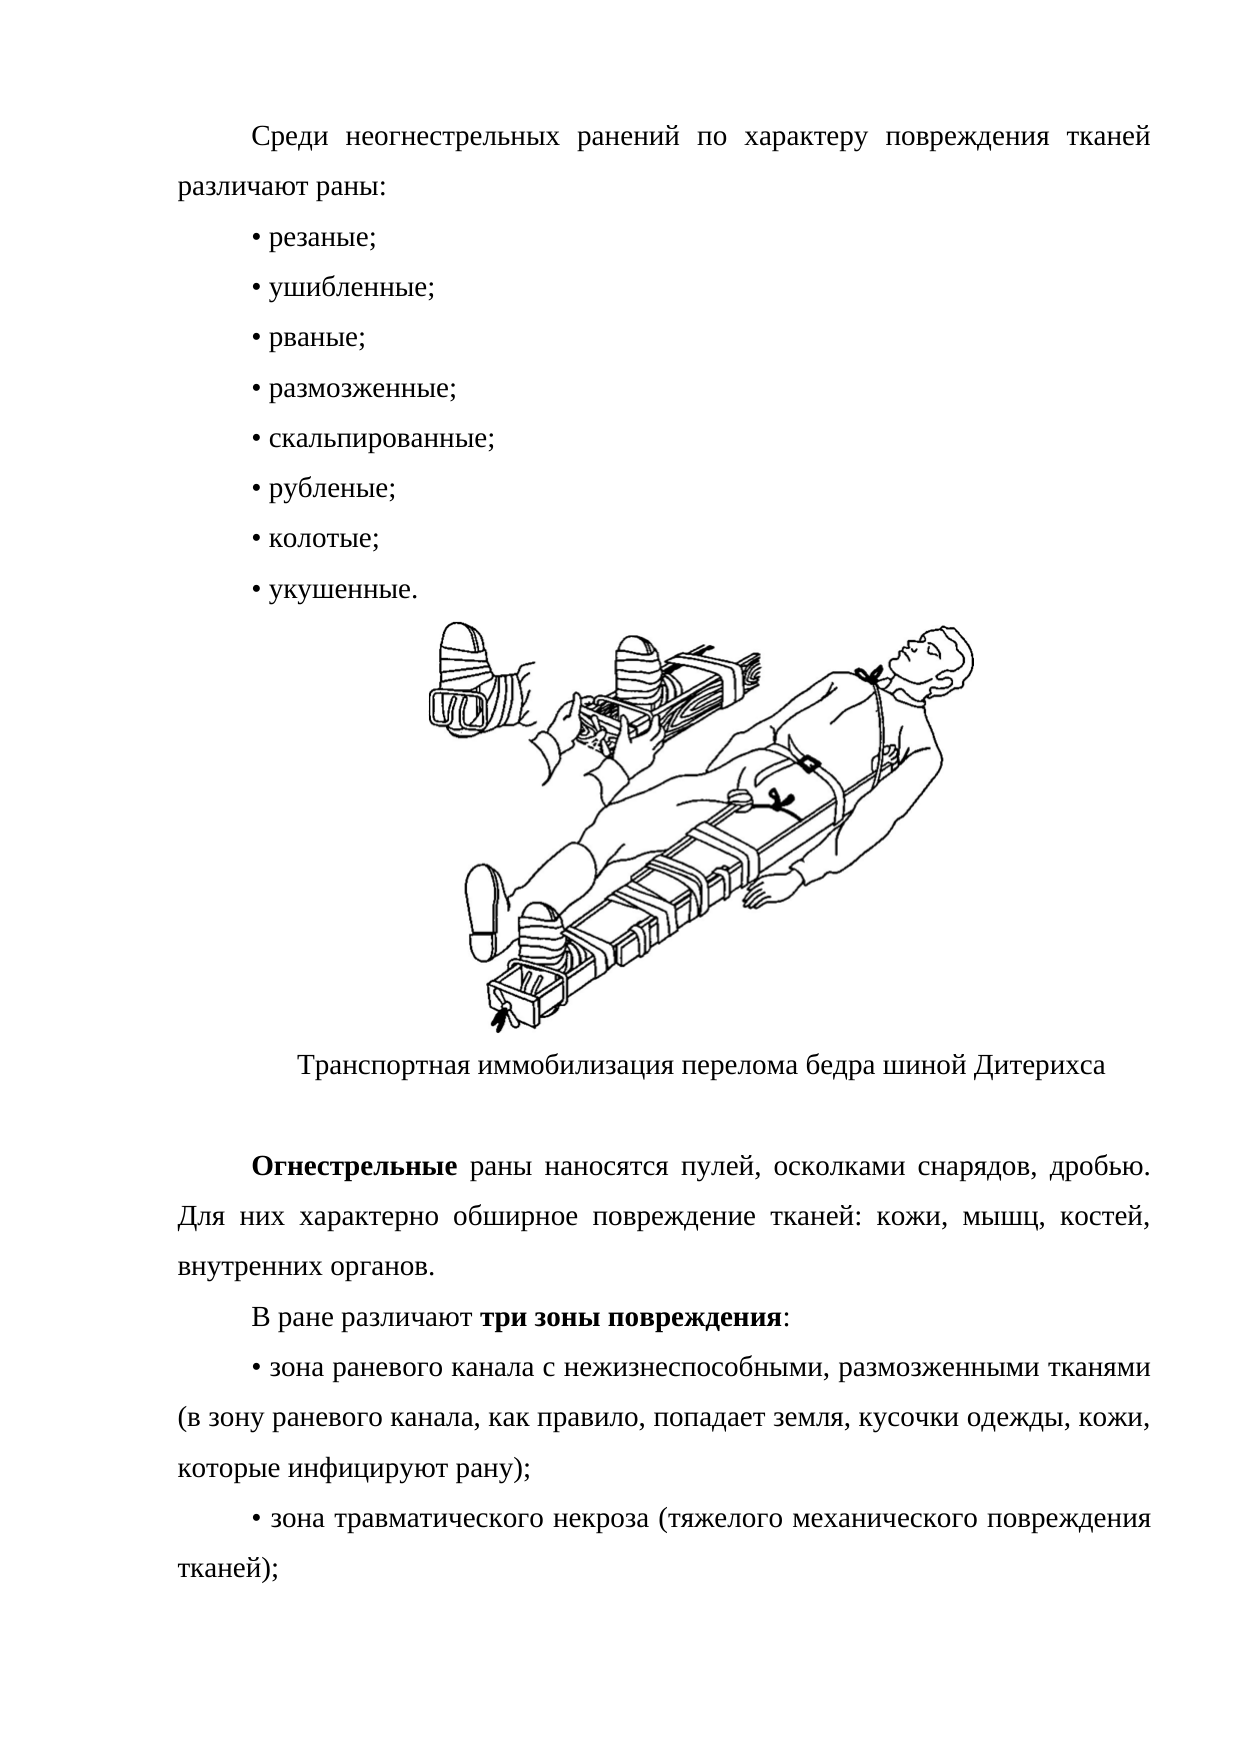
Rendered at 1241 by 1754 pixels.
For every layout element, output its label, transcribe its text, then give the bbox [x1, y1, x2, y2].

text • ушибленные; [177, 269, 1152, 303]
text • резаные; [177, 219, 1152, 252]
text • колотые; [177, 521, 1152, 554]
text • рваные; [177, 319, 1152, 353]
text • размозженные; [177, 370, 1152, 403]
text Огнестрельные раны наносятся пулей, осколками снарядов, дробью. Для них характерно обширное повреждение тканей: кожи, мышц, костей, внутренних органов. [177, 1148, 1152, 1282]
text • скальпированные; [177, 420, 1152, 453]
picture [428, 621, 974, 1034]
text Транспортная иммобилизация перелома бедра шиной Дитерихса [177, 1047, 1152, 1081]
text • рубленые; [177, 470, 1152, 504]
text Среди неогнестрельных ранений по характеру повреждения тканей различают раны: [177, 118, 1152, 202]
text В ране различают три зоны повреждения: [177, 1299, 1152, 1332]
text • зона травматического некроза (тяжелого механического повреждения тканей); [177, 1500, 1152, 1584]
text • укушенные. [177, 571, 1152, 604]
text • зона раневого канала с нежизнеспособными, размозженными тканями (в зону раневого канала, как правило, попадает земля, кусочки одежды, кожи, которые инфицируют рану); [177, 1349, 1152, 1483]
